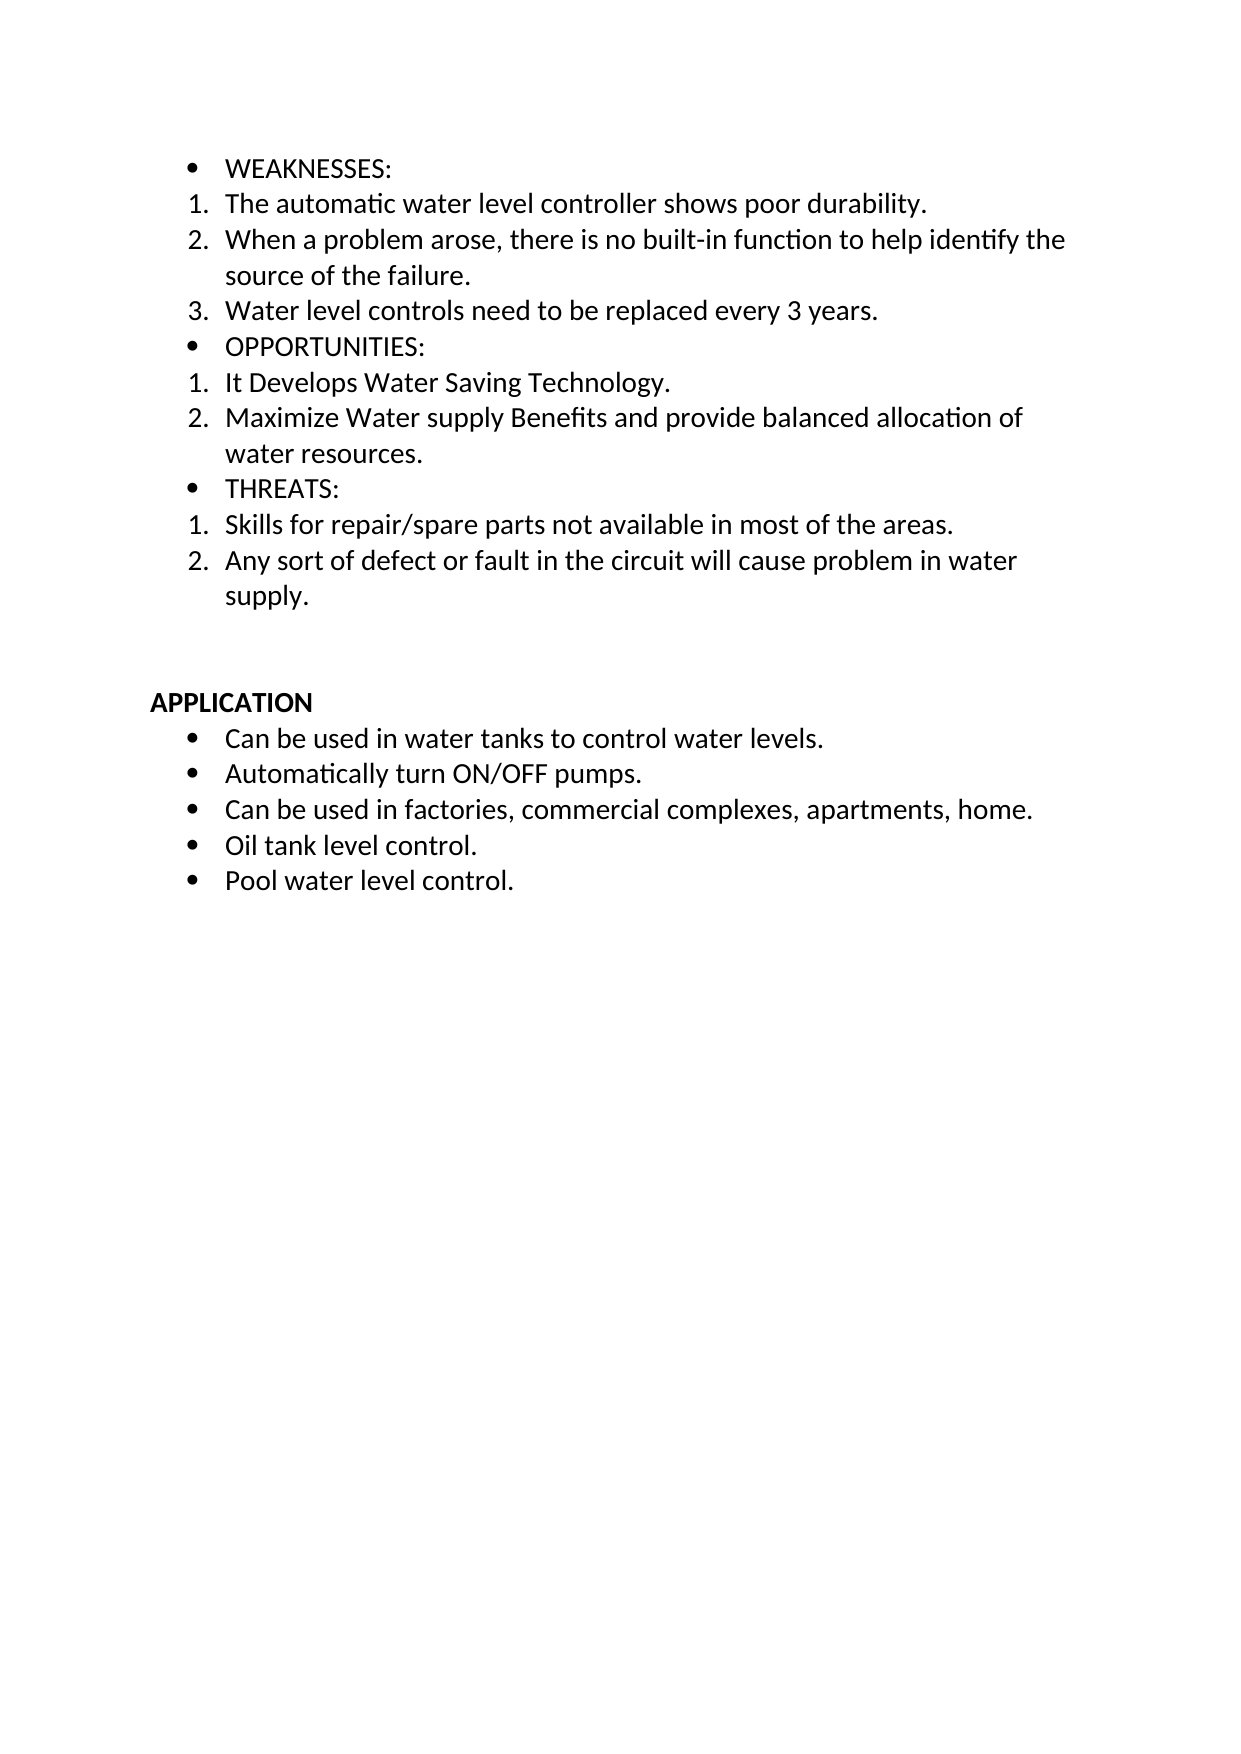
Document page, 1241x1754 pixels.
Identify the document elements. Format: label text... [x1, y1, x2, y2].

list Pool water level control. [187, 862, 1090, 898]
list Water level controls need to be replaced every 3 years. [187, 292, 1090, 328]
list The automatic water level controller shows poor durability. [187, 186, 1090, 221]
list WEAKNESSES: [187, 150, 1090, 186]
list Skills for repair/spare parts not available in most of the areas. [187, 506, 1090, 542]
list When a problem arose, there is no built-in function to help identify the source of the failure. [187, 221, 1090, 292]
list Any sort of defect or fault in the circuit will cause problem in water supply. [187, 542, 1090, 613]
list Oil tank level control. [187, 827, 1090, 862]
list Automatically turn ON/OFF pumps. [187, 756, 1090, 791]
list It Develops Water Saving Technology. [187, 364, 1090, 399]
list Can be used in water tanks to control water levels. [187, 720, 1090, 756]
list THREATS: [187, 471, 1090, 506]
list Maximize Water supply Benefits and provide balanced allocation of water resources. [187, 399, 1090, 471]
list OPPORTUNITIES: [187, 328, 1090, 364]
list Can be used in factories, commercial complexes, apartments, home. [187, 791, 1090, 827]
text APPLICATION [150, 684, 1090, 720]
